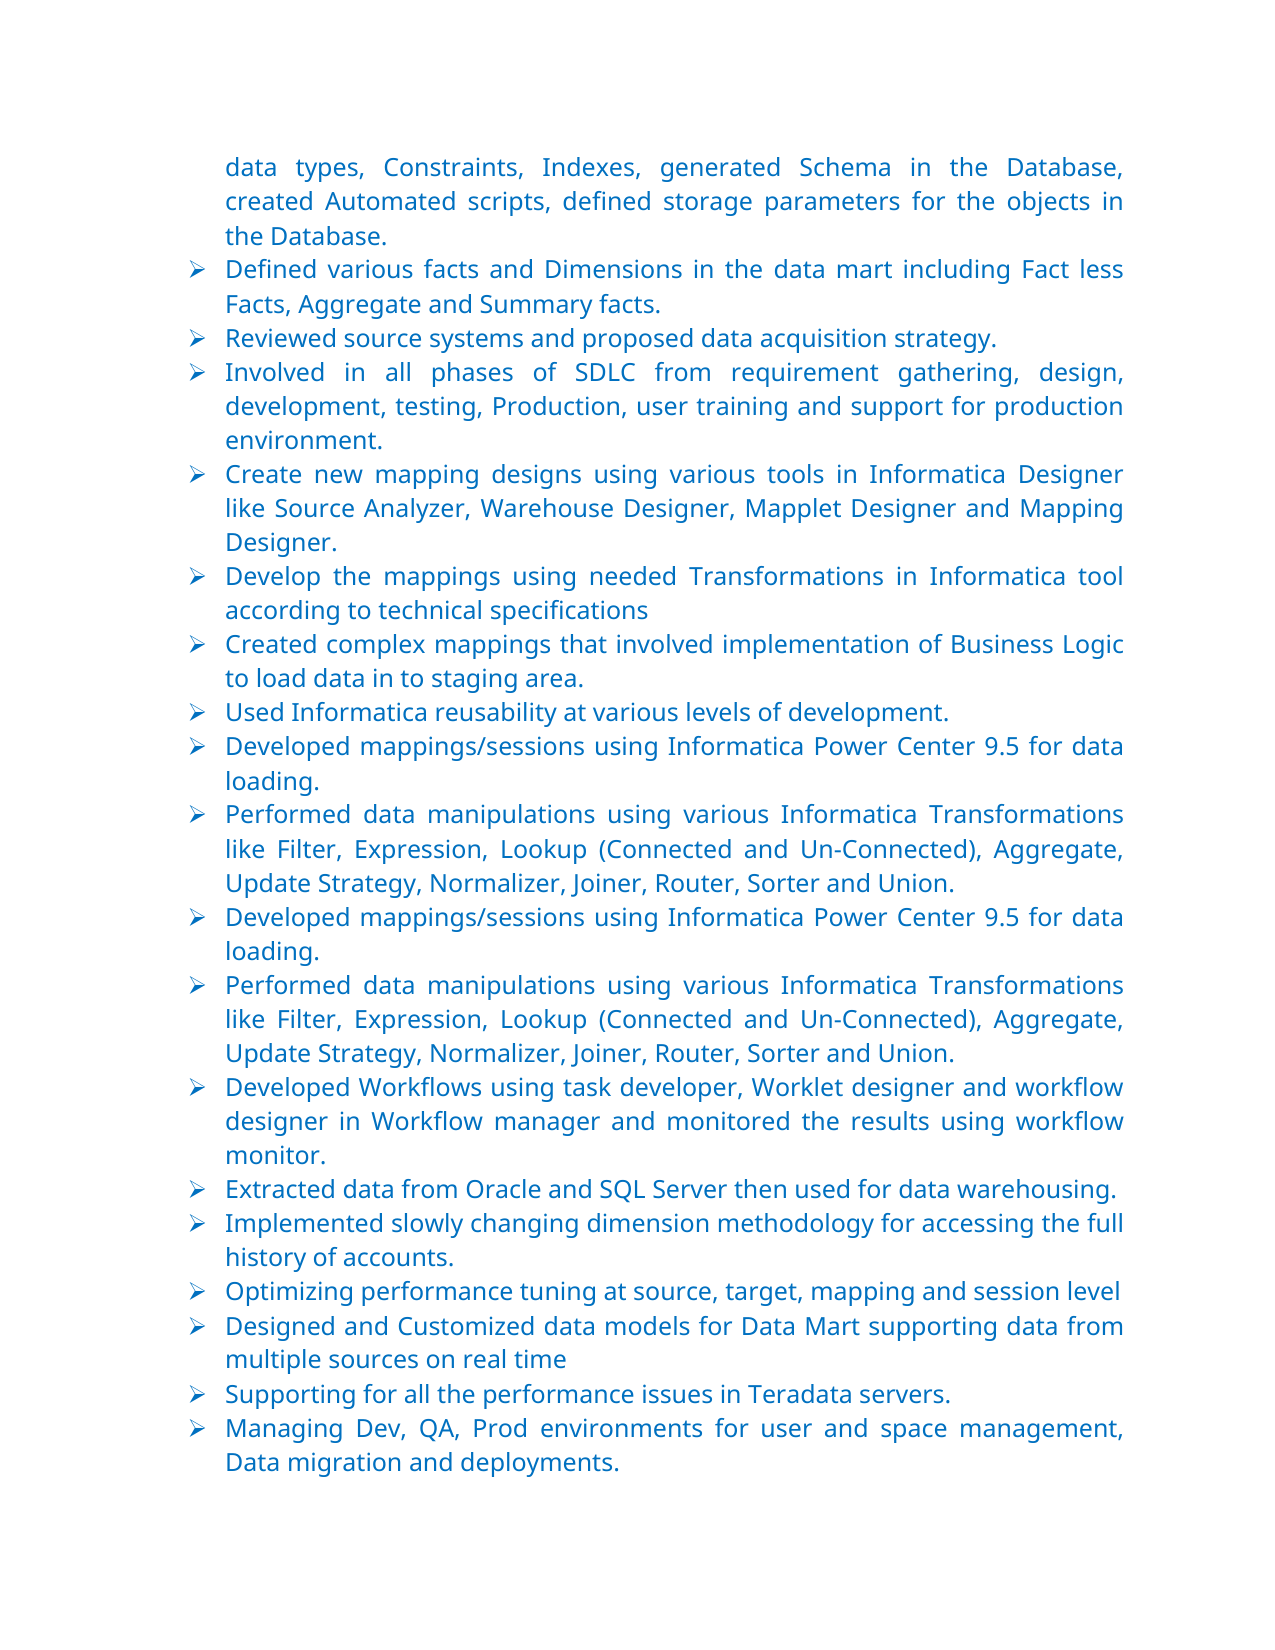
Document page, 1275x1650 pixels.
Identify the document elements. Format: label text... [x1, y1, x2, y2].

list Developed mappings/sessions using Informatica Power Center 9.5 for data loading. [187, 729, 1125, 797]
list Created complex mappings that involved implementation of Business Logic to load data in to staging area. [187, 627, 1125, 695]
list Create new mapping designs using various tools in Informatica Designer like Source Analyzer, Warehouse Designer, Mapplet Designer and Mapping Designer. [187, 457, 1125, 559]
list Developed mappings/sessions using Informatica Power Center 9.5 for data loading. [187, 899, 1125, 967]
list Involved in all phases of SDLC from requirement gathering, design, development, testing, Production, user training and support for production environment. [187, 354, 1125, 457]
list Developed Workflows using task developer, Worklet designer and workflow designer in Workflow manager and monitored the results using workflow monitor. [187, 1070, 1125, 1172]
list Performed data manipulations using various Informatica Transformations like Filter, Expression, Lookup (Connected and Un-Connected), Aggregate, Update Strategy, Normalizer, Joiner, Router, Sorter and Union. [187, 967, 1125, 1070]
list Performed data manipulations using various Informatica Transformations like Filter, Expression, Lookup (Connected and Un-Connected), Aggregate, Update Strategy, Normalizer, Joiner, Router, Sorter and Union. [187, 797, 1125, 899]
list Extracted data from Oracle and SQL Server then used for data warehousing. [187, 1172, 1125, 1206]
list Managing Dev, QA, Prod environments for user and space management, Data migration and deployments. [187, 1410, 1125, 1478]
list Optimizing performance tuning at source, target, mapping and session level [187, 1274, 1125, 1308]
list Supporting for all the performance issues in Teradata servers. [187, 1376, 1125, 1410]
list Defined various facts and Dimensions in the data mart including Fact less Facts, Aggregate and Summary facts. [187, 252, 1125, 320]
list Reviewed source systems and proposed data acquisition strategy. [187, 320, 1125, 354]
list Develop the mappings using needed Transformations in Informatica tool according to technical specifications [187, 559, 1125, 627]
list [187, 150, 1125, 252]
list Used Informatica reusability at various levels of development. [187, 695, 1125, 729]
list Implemented slowly changing dimension methodology for accessing the full history of accounts. [187, 1206, 1125, 1274]
list Designed and Customized data models for Data Mart supporting data from multiple sources on real time [187, 1308, 1125, 1376]
